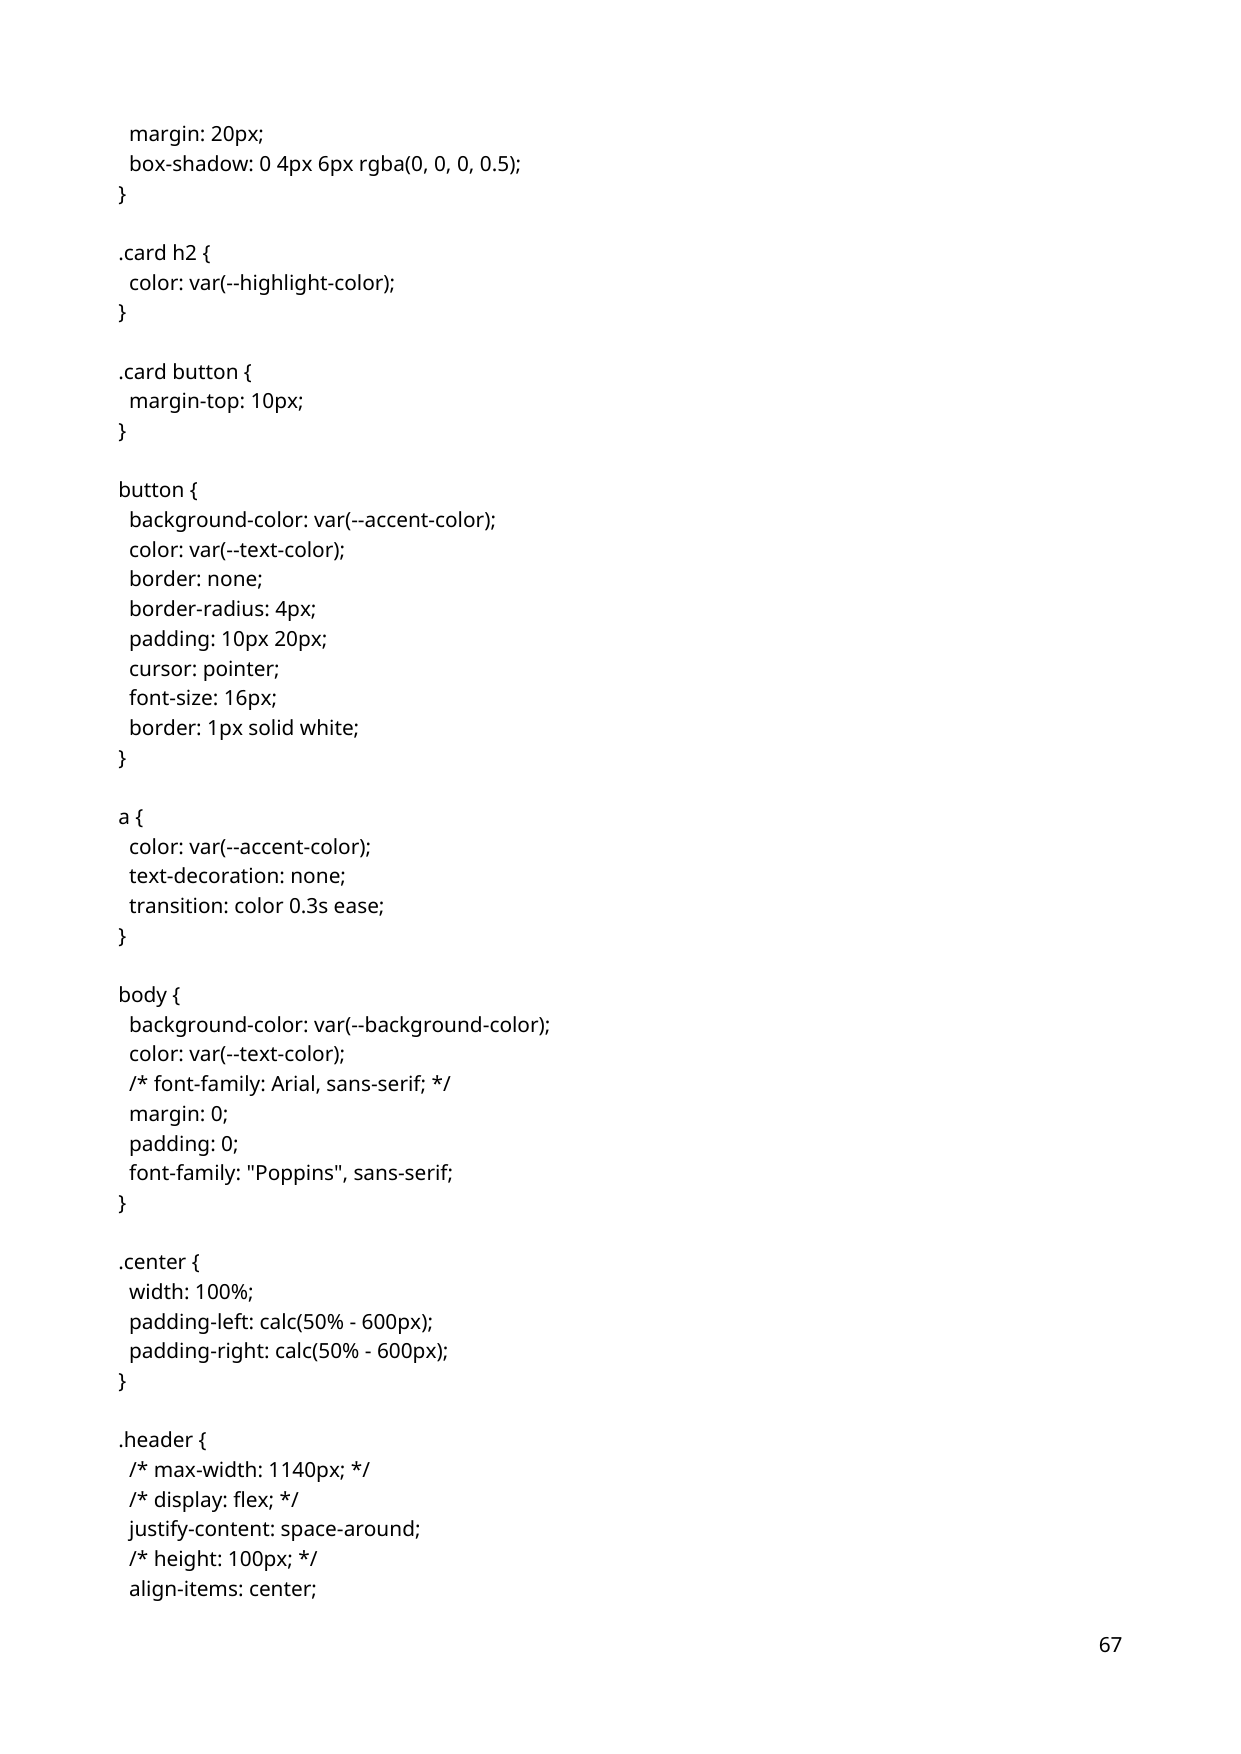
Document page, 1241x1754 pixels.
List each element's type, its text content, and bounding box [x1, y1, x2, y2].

text button { [118, 474, 1122, 504]
text color: var(--text-color); [118, 1038, 1122, 1068]
text color: var(--text-color); [118, 534, 1122, 563]
text align-items: center; [118, 1573, 1122, 1602]
text background-color: var(--accent-color); [118, 504, 1122, 534]
text font-family: "Poppins", sans-serif; [118, 1157, 1122, 1187]
text font-size: 16px; [118, 682, 1122, 712]
text } [118, 296, 1122, 326]
text transition: color 0.3s ease; [118, 890, 1122, 919]
text border: none; [118, 563, 1122, 593]
text /* max-width: 1140px; */ [118, 1454, 1122, 1484]
text .center { [118, 1246, 1122, 1276]
text .header { [118, 1424, 1122, 1454]
text .card h2 { [118, 237, 1122, 266]
text } [118, 741, 1122, 771]
text a { [118, 801, 1122, 831]
text background-color: var(--background-color); [118, 1009, 1122, 1038]
text body { [118, 979, 1122, 1009]
text .card button { [118, 356, 1122, 385]
text } [118, 415, 1122, 444]
text } [118, 1187, 1122, 1216]
text box-shadow: 0 4px 6px rgba(0, 0, 0, 0.5); [118, 148, 1122, 177]
text color: var(--highlight-color); [118, 266, 1122, 296]
text width: 100%; [118, 1276, 1122, 1306]
text border-radius: 4px; [118, 593, 1122, 623]
text padding-right: calc(50% - 600px); [118, 1335, 1122, 1365]
text /* display: flex; */ [118, 1484, 1122, 1513]
text margin: 0; [118, 1098, 1122, 1127]
text color: var(--accent-color); [118, 831, 1122, 860]
text } [118, 1365, 1122, 1394]
text justify-content: space-around; [118, 1513, 1122, 1543]
text margin: 20px; [118, 118, 1122, 148]
text padding: 10px 20px; [118, 623, 1122, 652]
text /* font-family: Arial, sans-serif; */ [118, 1068, 1122, 1098]
text padding-left: calc(50% - 600px); [118, 1306, 1122, 1335]
text text-decoration: none; [118, 860, 1122, 890]
text } [118, 919, 1122, 949]
text cursor: pointer; [118, 652, 1122, 682]
text /* height: 100px; */ [118, 1543, 1122, 1573]
text margin-top: 10px; [118, 385, 1122, 415]
text padding: 0; [118, 1127, 1122, 1157]
text } [118, 177, 1122, 207]
text border: 1px solid white; [118, 712, 1122, 741]
